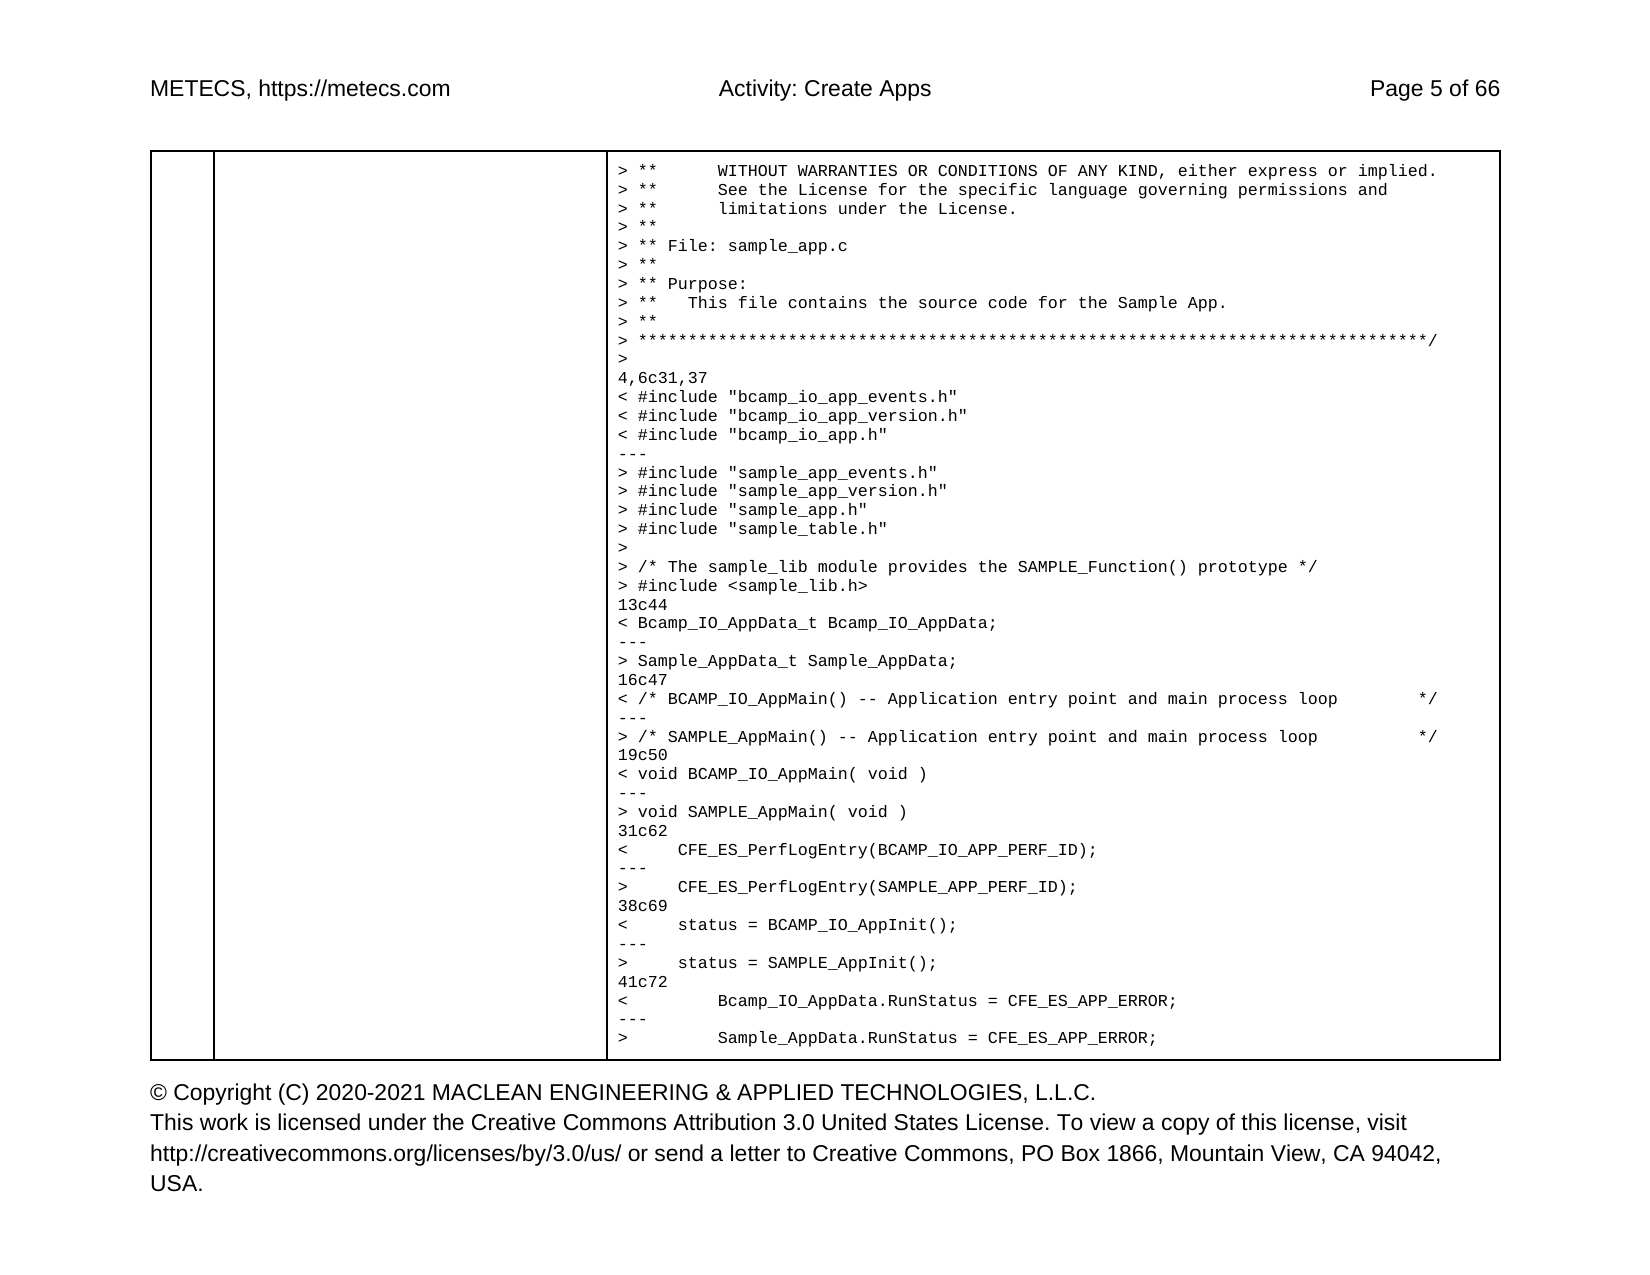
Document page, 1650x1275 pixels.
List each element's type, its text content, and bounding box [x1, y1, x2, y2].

table_cell 5 [152, 152, 213, 1059]
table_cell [215, 152, 606, 1059]
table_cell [608, 152, 1499, 1059]
